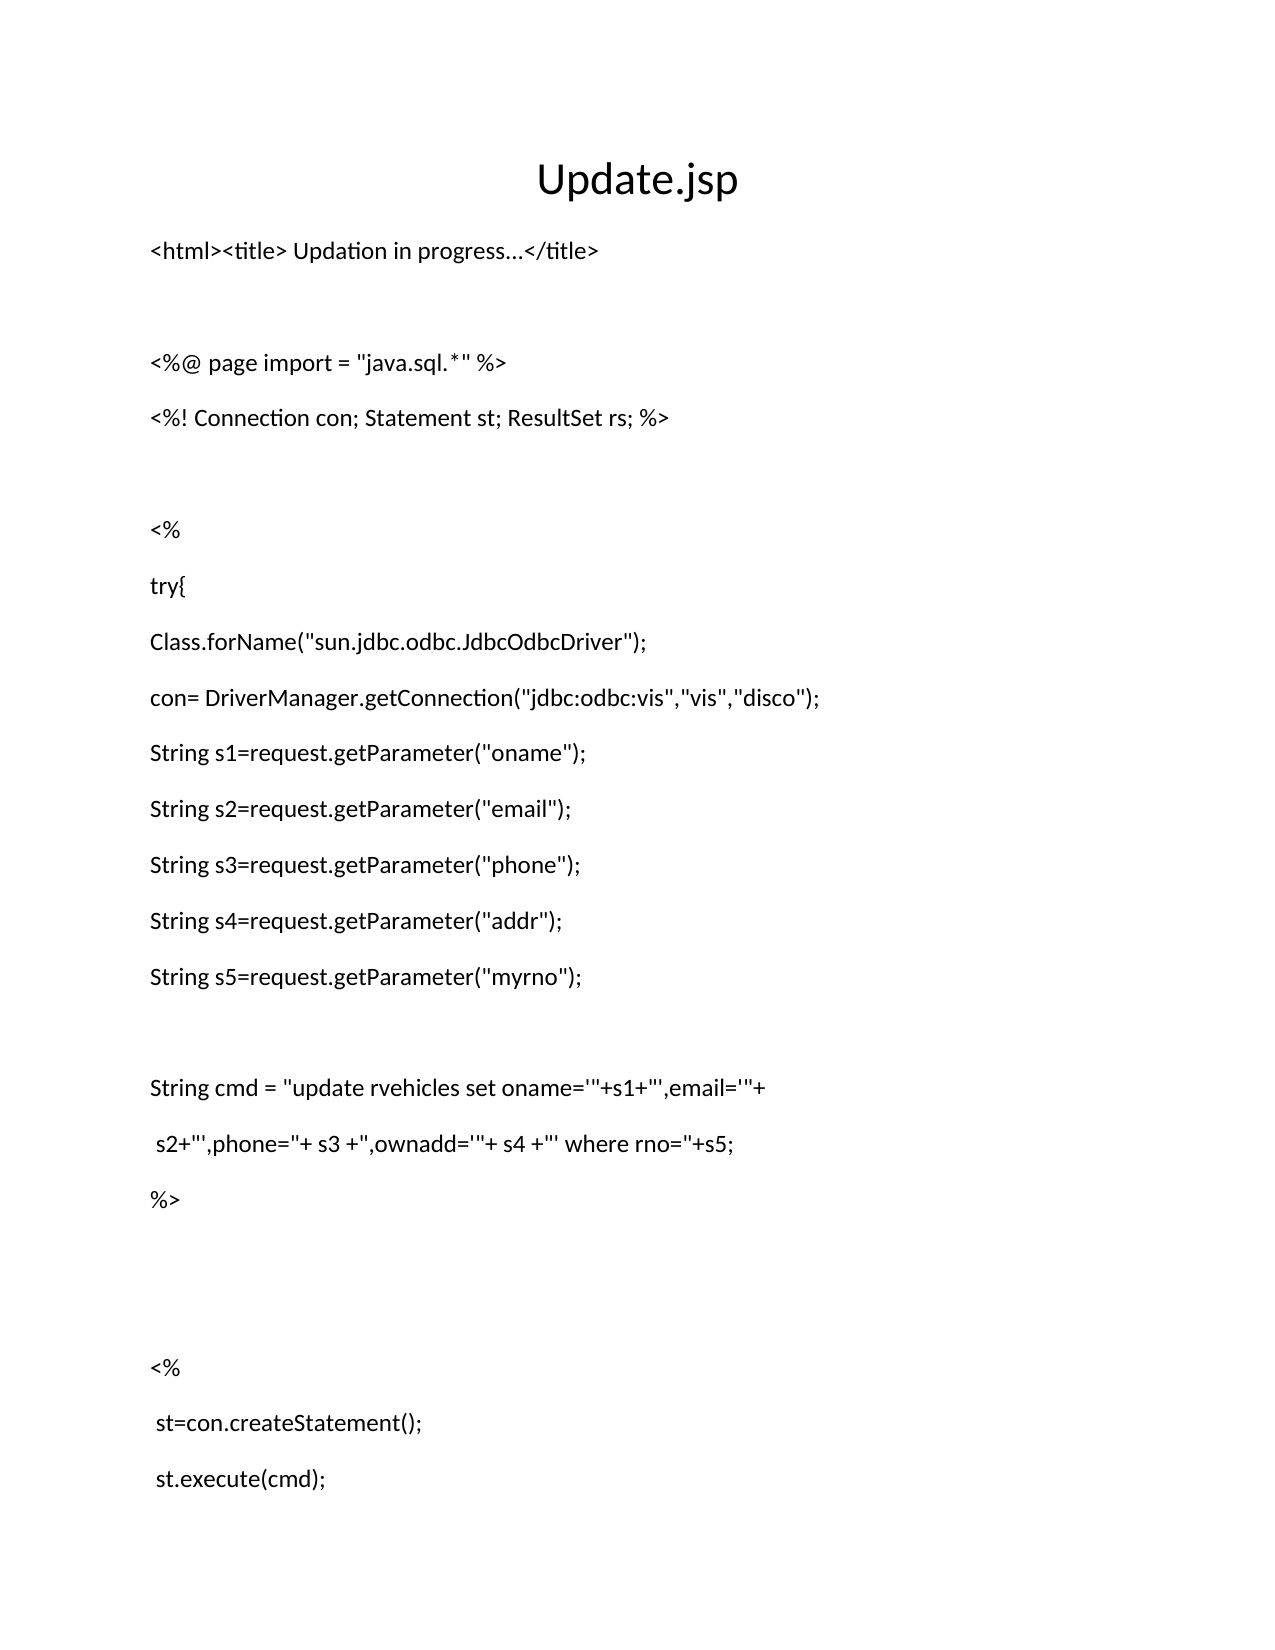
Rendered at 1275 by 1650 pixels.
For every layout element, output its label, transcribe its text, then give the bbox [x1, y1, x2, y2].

text String s2=request.getParameter("email"); [150, 793, 1125, 824]
text String s1=request.getParameter("oname"); [150, 738, 1125, 768]
text Class.forName("sun.jdbc.odbc.JdbcOdbcDriver"); [150, 626, 1125, 656]
text <% [150, 1352, 1125, 1382]
text <%@ page import = "java.sql.*" %> [150, 347, 1125, 377]
text <html><title> Updation in progress...</title> [150, 235, 1125, 266]
text String s5=request.getParameter("myrno"); [150, 961, 1125, 991]
text con= DriverManager.getConnection("jdbc:odbc:vis","vis","disco"); [150, 682, 1125, 712]
text <% [150, 514, 1125, 545]
text %> [150, 1184, 1125, 1215]
text String s4=request.getParameter("addr"); [150, 905, 1125, 936]
text Update.jsp [150, 150, 1125, 206]
text <%! Connection con; Statement st; ResultSet rs; %> [150, 403, 1125, 433]
text st.execute(cmd); [150, 1463, 1125, 1494]
text String s3=request.getParameter("phone"); [150, 849, 1125, 880]
text st=con.createStatement(); [150, 1408, 1125, 1438]
text String cmd = "update rvehicles set oname='"+s1+"',email='"+ [150, 1073, 1125, 1103]
text try{ [150, 570, 1125, 601]
text s2+"',phone="+ s3 +",ownadd='"+ s4 +"' where rno="+s5; [150, 1128, 1125, 1159]
